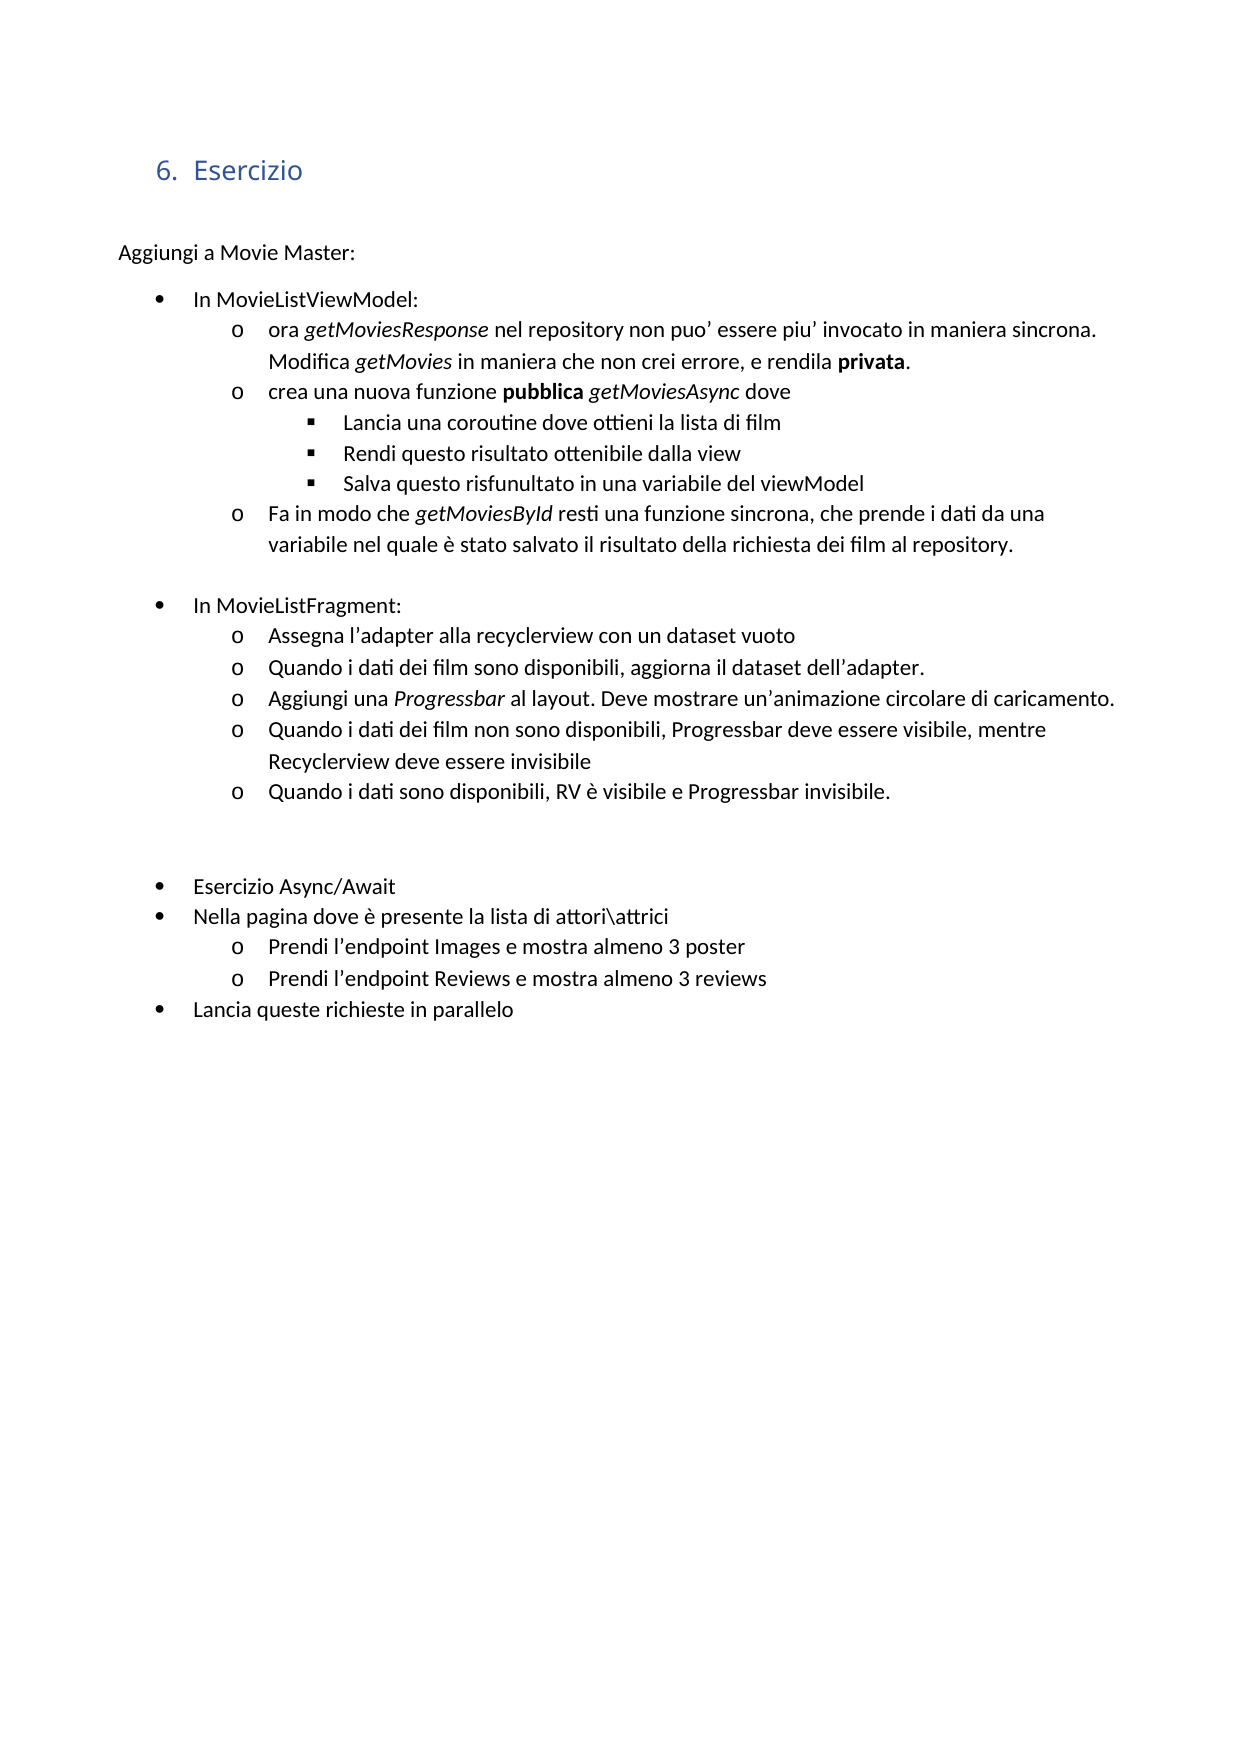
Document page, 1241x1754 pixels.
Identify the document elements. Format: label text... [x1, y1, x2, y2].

list Fa in modo che getMoviesById resti una funzione sincrona, che prende i dati da una variabile nel quale è stato salvato il risultato della richiesta dei film al repository. [231, 499, 1122, 558]
list Prendi l’endpoint Reviews e mostra almeno 3 reviews [231, 964, 1122, 993]
list Nella pagina dove è presente la lista di attori\attrici [156, 902, 1122, 930]
list Lancia queste richieste in parallelo [156, 995, 1122, 1023]
list Quando i dati dei film sono disponibili, aggiorna il dataset dell’adapter. [231, 653, 1122, 682]
list Esercizio Async/Await [156, 872, 1122, 900]
list In MovieListFragment: [156, 591, 1122, 619]
list crea una nuova funzione pubblica getMoviesAsync dove [231, 377, 1122, 406]
list ora getMoviesResponse nel repository non puo’ essere piu’ invocato in maniera sincrona. Modifica getMovies in maniera che non crei errore, e rendila privata. [231, 316, 1122, 375]
list Aggiungi una Progressbar al layout. Deve mostrare un’animazione circolare di caricamento. [231, 684, 1122, 713]
list Quando i dati dei film non sono disponibili, Progressbar deve essere visibile, mentre Recyclerview deve essere invisibile [231, 716, 1122, 775]
list Salva questo risfunultato in una variabile del viewModel [306, 469, 1122, 497]
list In MovieListViewModel: [156, 285, 1122, 313]
list Quando i dati sono disponibili, RV è visibile e Progressbar invisibile. [231, 777, 1122, 806]
text Aggiungi a Movie Master: [118, 238, 1122, 266]
list Prendi l’endpoint Images e mostra almeno 3 poster [231, 932, 1122, 962]
list Lancia una coroutine dove ottieni la lista di film [306, 408, 1122, 437]
list Assegna l’adapter alla recyclerview con un dataset vuoto [231, 621, 1122, 650]
subtitle Esercizio [156, 152, 1122, 189]
list Rendi questo risultato ottenibile dalla view [306, 439, 1122, 467]
